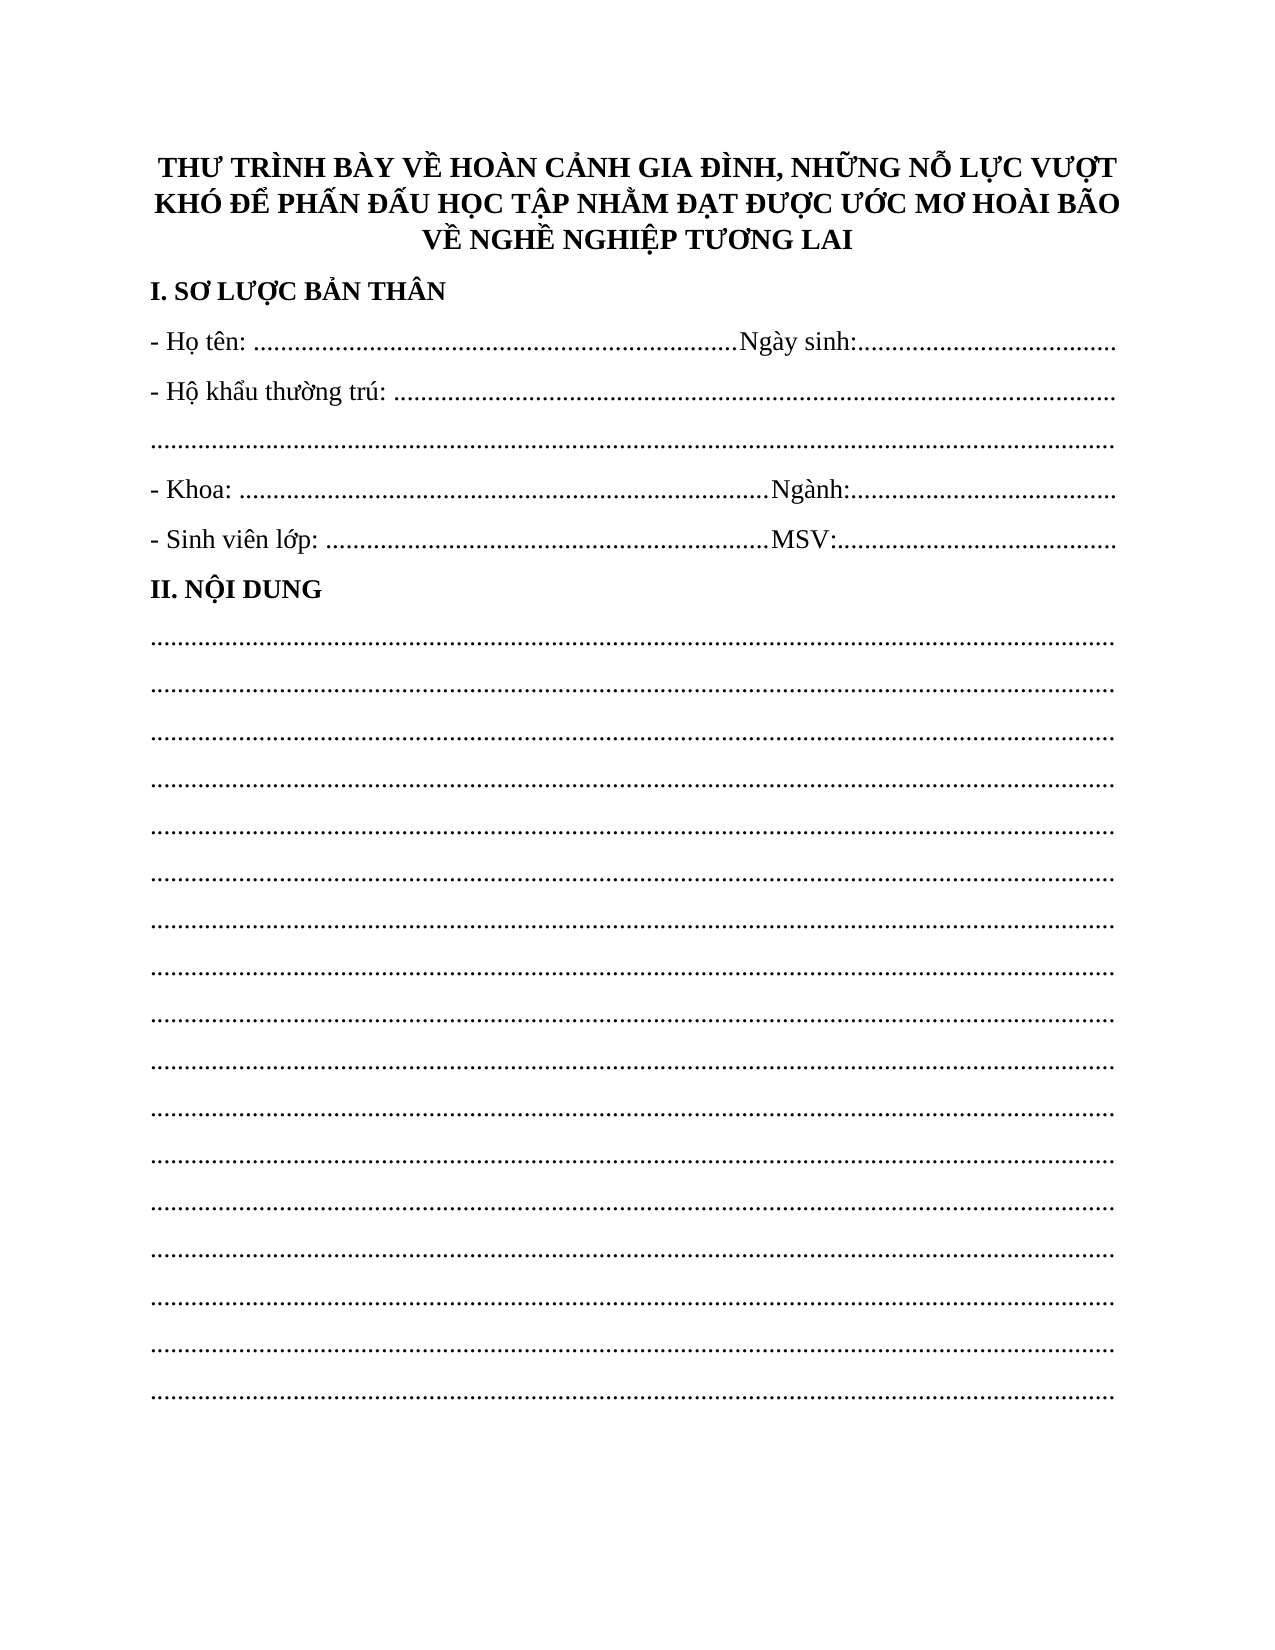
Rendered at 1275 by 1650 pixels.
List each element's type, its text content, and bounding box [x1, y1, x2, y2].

text - Khoa: Ngành: [150, 473, 1125, 504]
text I. SƠ LƯỢC BẢN THÂN [150, 275, 1125, 306]
text - Họ tên: Ngày sinh: [150, 325, 1125, 356]
text - Hộ khẩu thường trú: [150, 376, 1125, 407]
text II. NỘI DUNG [150, 573, 1125, 604]
text THƯ TRÌNH BÀY VỀ HOÀN CẢNH GIA ĐÌNH, NHỮNG NỖ LỰC VƯỢT KHÓ ĐỂ PHẤN ĐẤU HỌC TẬP NHẰM ĐẠT ĐƯỢC ƯỚC MƠ HOÀI BÃO VỀ NGHỀ NGHIỆP TƯƠNG LAI [150, 150, 1125, 256]
text - Sinh viên lớp: MSV: [150, 523, 1125, 554]
